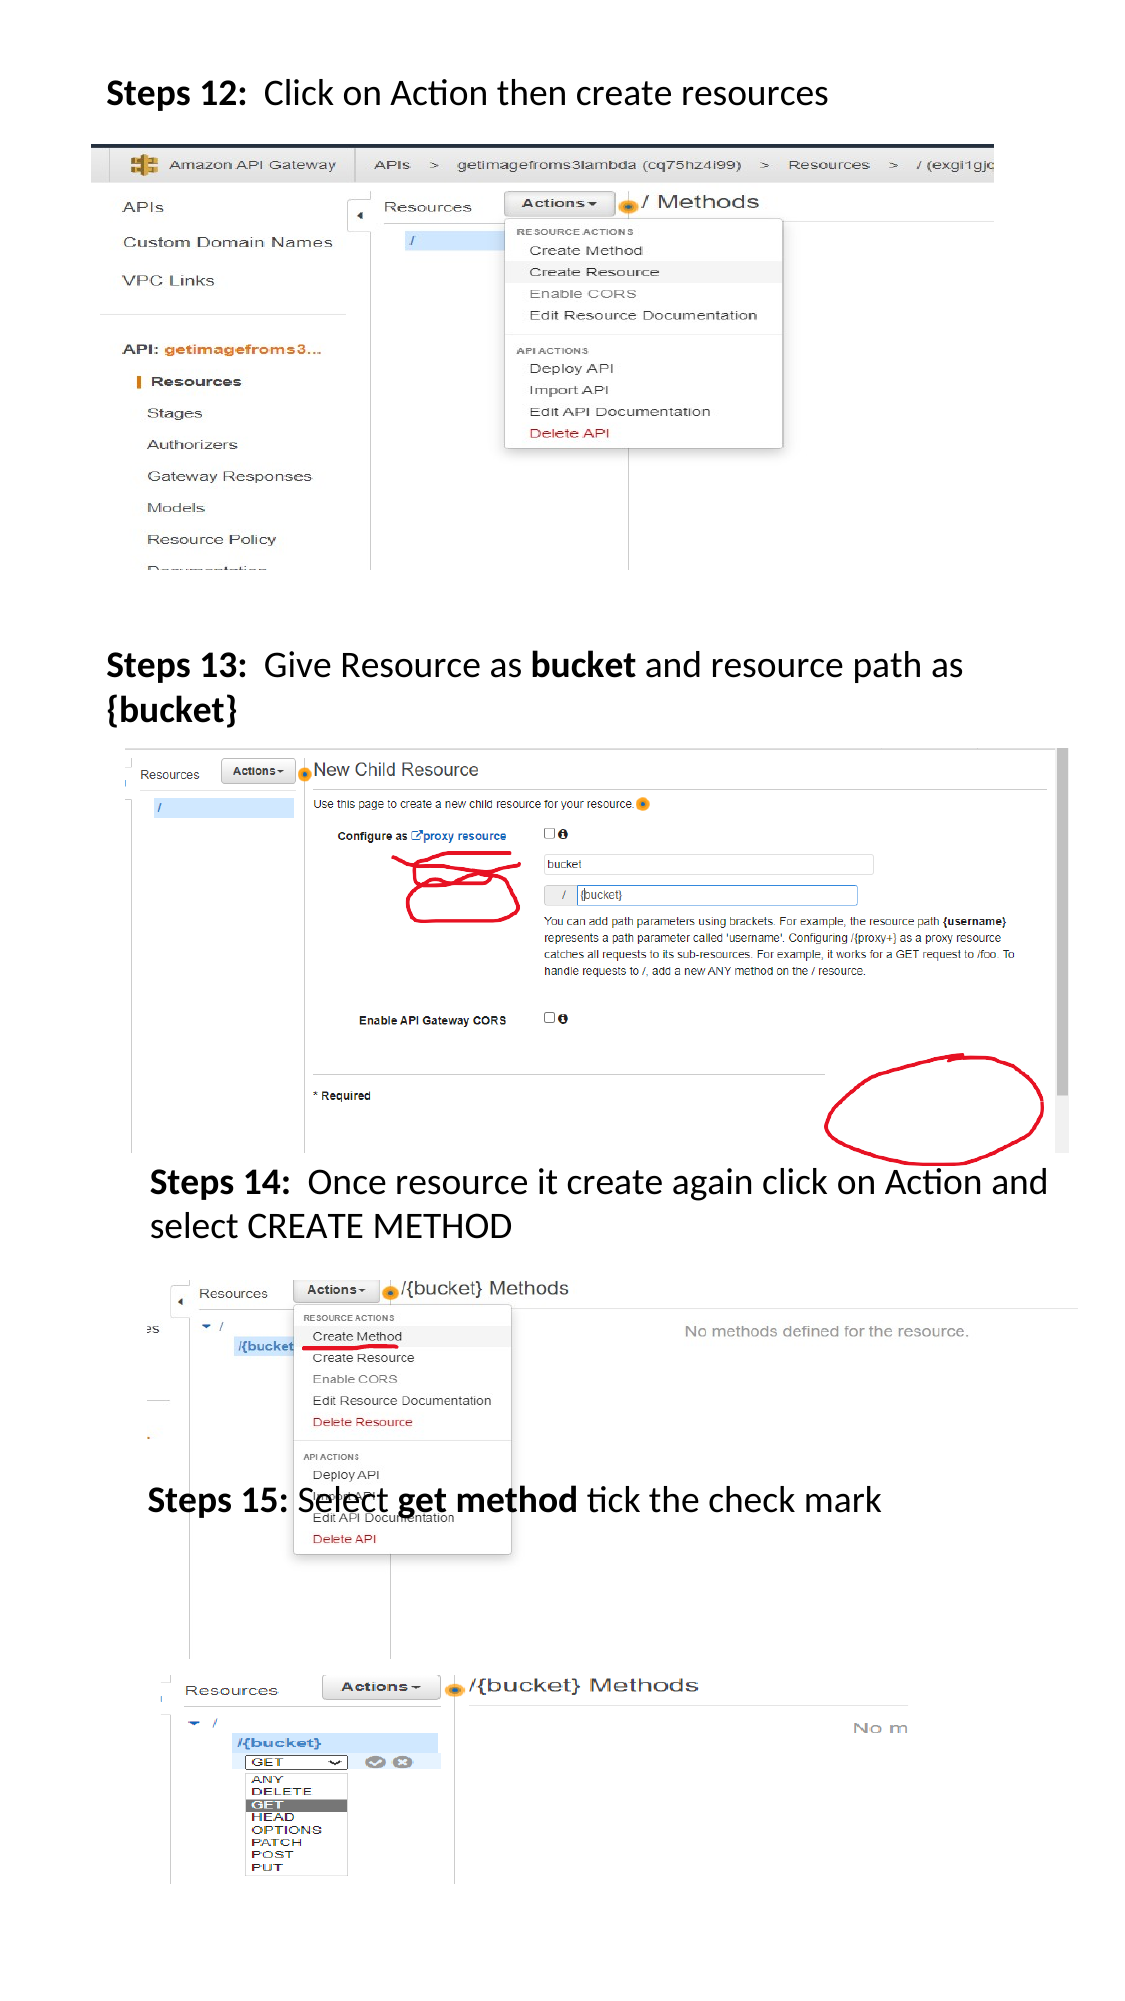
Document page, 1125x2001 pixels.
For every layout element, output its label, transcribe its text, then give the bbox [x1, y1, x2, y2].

picture [147, 1280, 1078, 1659]
text Steps 14: Once resource it create again click on Action and [149, 745, 1110, 1202]
picture [91, 144, 994, 570]
text Steps 13: Give Resource as bucket and resource path as [106, 641, 1110, 686]
text select CREATE METHOD [149, 1202, 1110, 1247]
subtitle {bucket} [106, 686, 1110, 732]
picture [160, 1675, 909, 1884]
text Steps 12: Click on Action then create resources [106, 69, 1110, 114]
picture [125, 748, 149, 1153]
